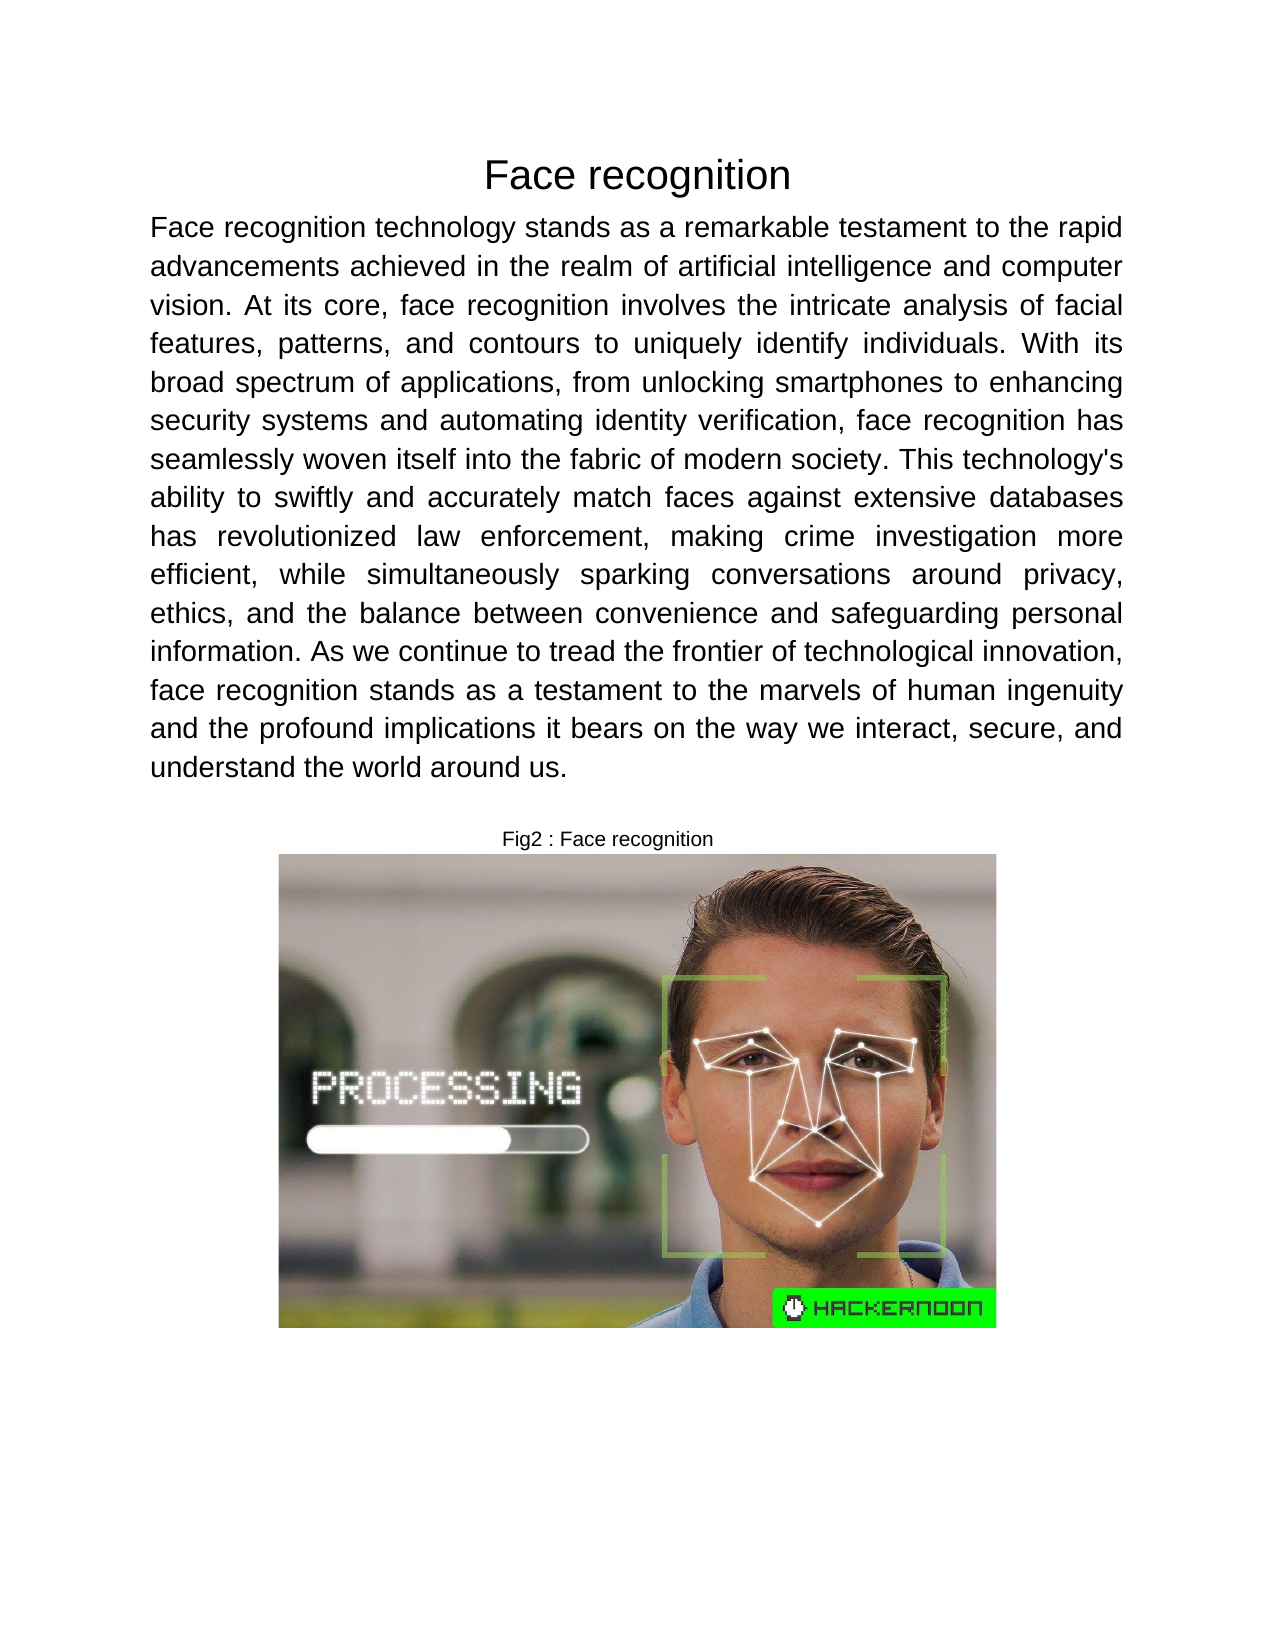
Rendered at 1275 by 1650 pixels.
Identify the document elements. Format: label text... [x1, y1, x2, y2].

picture [278, 854, 997, 1328]
text Face recognition technology stands as a remarkable testament to the rapid advancements achieved in the realm of artificial intelligence and computer vision. At its core, face recognition involves the intricate analysis of facial features, patterns, and contours to uniquely identify individuals. With its broad spectrum of applications, from unlocking smartphones to enhancing security systems and automating identity verification, face recognition has seamlessly woven itself into the fabric of modern society. This technology's ability to swiftly and accurately match faces against extensive databases has revolutionized law enforcement, making crime investigation more efficient, while simultaneously sparking conversations around privacy, ethics, and the balance between convenience and safeguarding personal information. As we continue to tread the frontier of technological innovation, face recognition stands as a testament to the marvels of human ingenuity and the profound implications it bears on the way we interact, secure, and understand the world around us. [150, 210, 1125, 783]
text Fig2 : Face recognition [375, 827, 1125, 851]
subtitle Face recognition [150, 150, 1125, 198]
